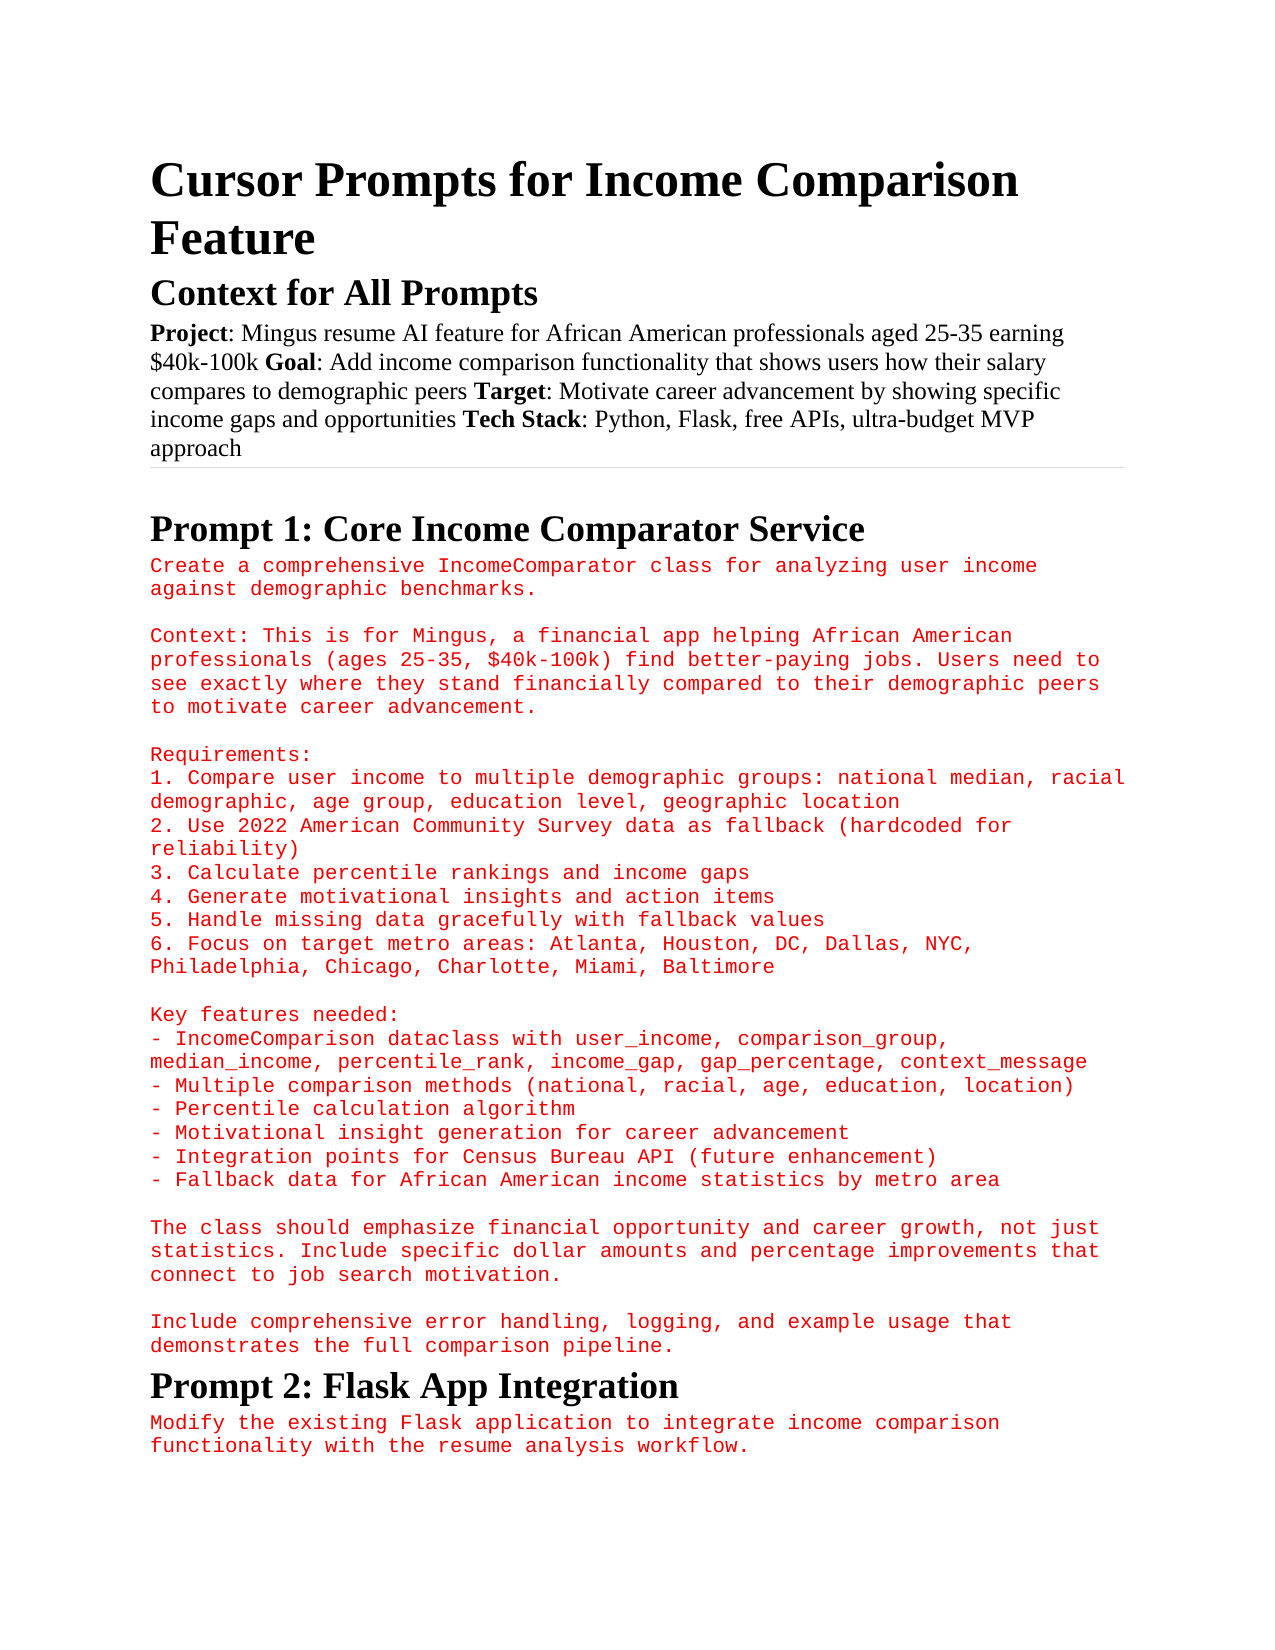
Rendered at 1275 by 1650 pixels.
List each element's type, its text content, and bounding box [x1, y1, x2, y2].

text Project: Mingus resume AI feature for African American professionals aged 25-35 earning $40k-100k Goal: Add income comparison functionality that shows users how their salary compares to demographic peers Target: Motivate career advancement by showing specific income gaps and opportunities Tech Stack: Python, Flask, free APIs, ultra-budget MVP approach [150, 318, 1125, 462]
text 1. Compare user income to multiple demographic groups: national median, racial demographic, age group, education level, geographic location [150, 767, 1125, 815]
text Modify the existing Flask application to integrate income comparison functionality with the resume analysis workflow. [150, 1412, 1125, 1459]
text Include comprehensive error handling, logging, and example usage that demonstrates the full comparison pipeline. [150, 1311, 1125, 1358]
text - Motivational insight generation for career advancement [150, 1122, 1125, 1146]
text - Multiple comparison methods (national, racial, age, education, location) [150, 1075, 1125, 1098]
text 2. Use 2022 American Community Survey data as fallback (hardcoded for reliability) [150, 815, 1125, 862]
text 4. Generate motivational insights and action items [150, 886, 1125, 909]
text Requirements: [150, 744, 1125, 767]
text Context for All Prompts [150, 270, 1125, 313]
text Context: This is for Mingus, a financial app helping African American professionals (ages 25-35, $40k-100k) find better-paying jobs. Users need to see exactly where they stand financially compared to their demographic peers to motivate career advancement. [150, 626, 1125, 720]
text - IncomeComparison dataclass with user_income, comparison_group, median_income, percentile_rank, income_gap, gap_percentage, context_message [150, 1027, 1125, 1075]
text 3. Calculate percentile rankings and income gaps [150, 862, 1125, 886]
text Prompt 2: Flask App Integration [150, 1364, 1125, 1407]
text - Integration points for Census Bureau API (future enhancement) [150, 1146, 1125, 1169]
text 6. Focus on target metro areas: Atlanta, Houston, DC, Dallas, NYC, Philadelphia, Chicago, Charlotte, Miami, Baltimore [150, 933, 1125, 980]
text Prompt 1: Core Income Comparator Service [150, 506, 1125, 549]
text Cursor Prompts for Income Comparison Feature [150, 150, 1125, 265]
text Key features needed: [150, 1004, 1125, 1027]
text The class should emphasize financial opportunity and career growth, not just statistics. Include specific dollar amounts and percentage improvements that connect to job search motivation. [150, 1217, 1125, 1288]
text - Fallback data for African American income statistics by metro area [150, 1169, 1125, 1193]
text - Percentile calculation algorithm [150, 1098, 1125, 1122]
text 5. Handle missing data gracefully with fallback values [150, 909, 1125, 933]
text Create a comprehensive IncomeComparator class for analyzing user income against demographic benchmarks. [150, 554, 1125, 602]
